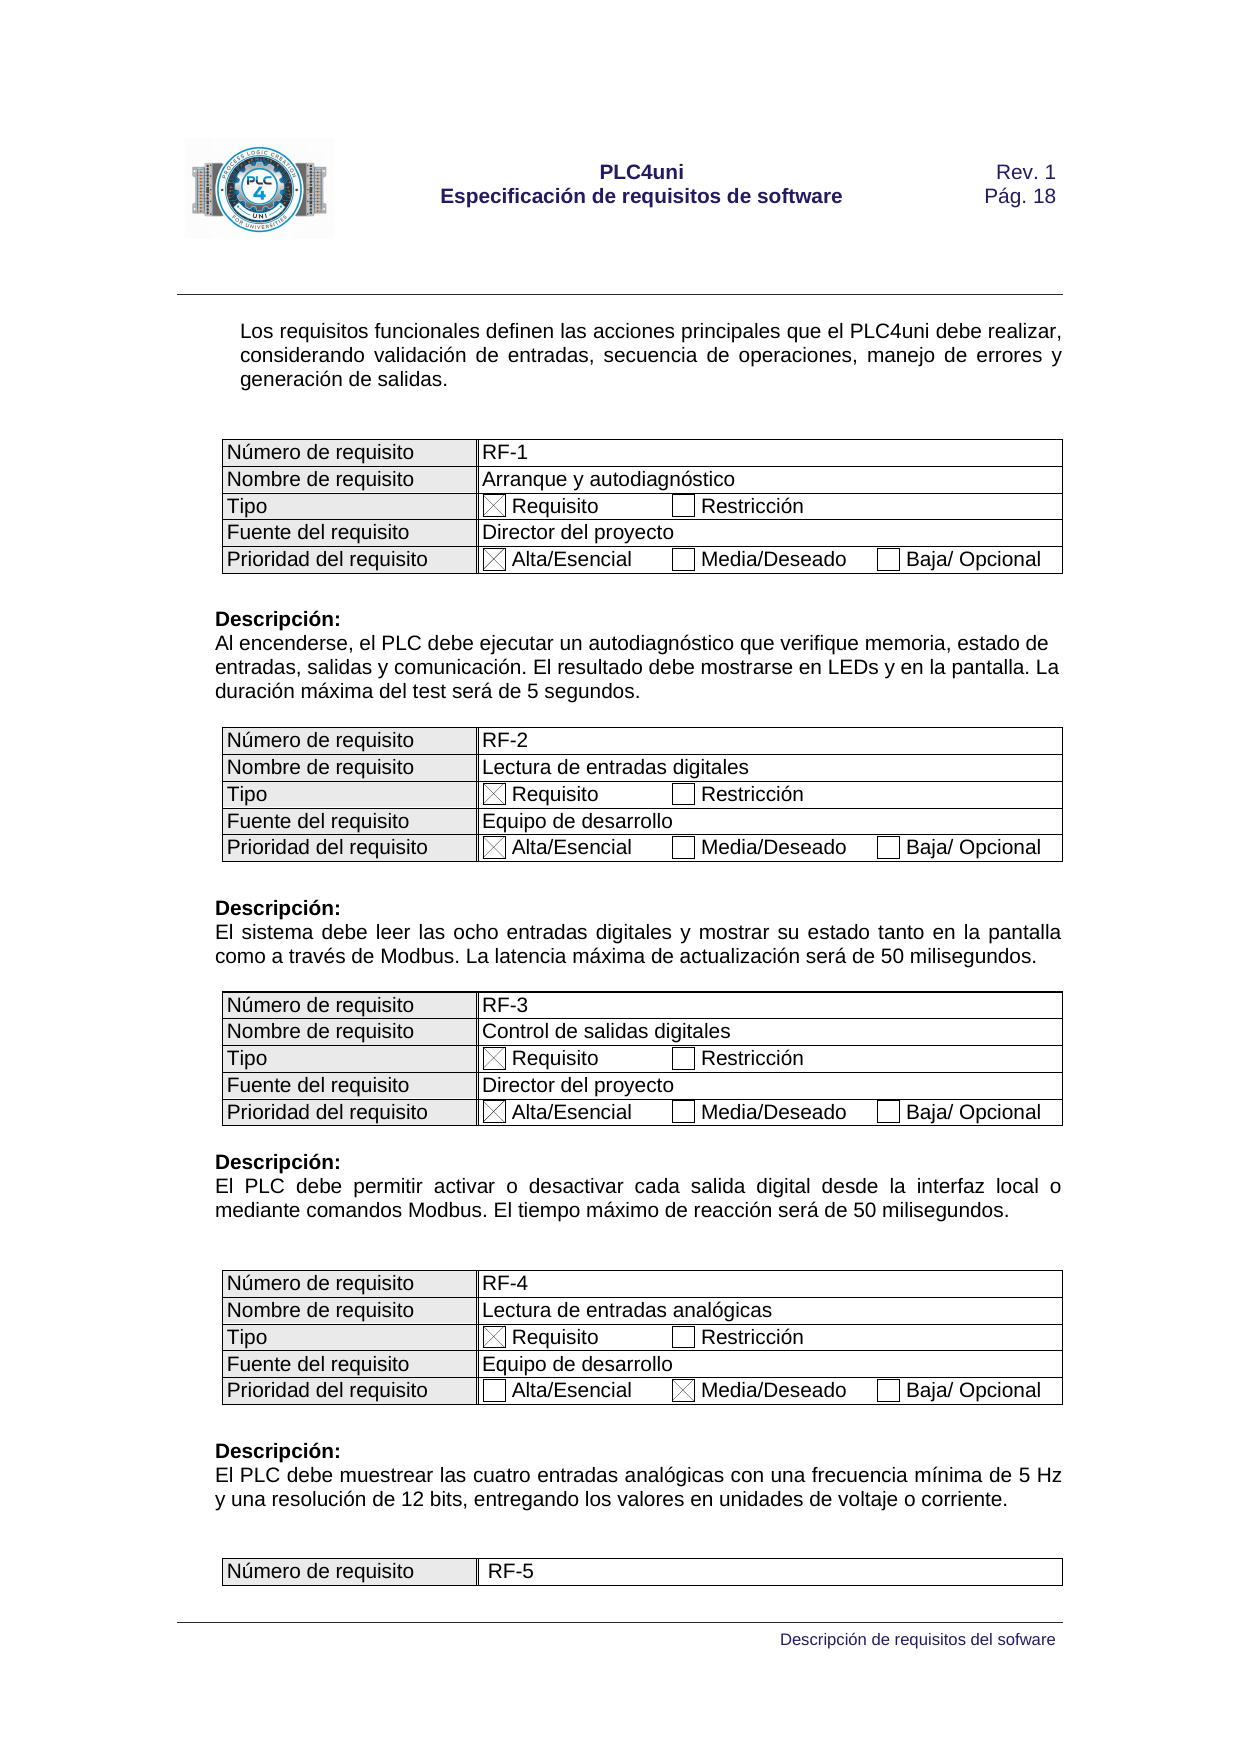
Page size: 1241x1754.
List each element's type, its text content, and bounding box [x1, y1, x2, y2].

table_cell Tipo [223, 494, 476, 519]
table_cell Media/Deseado [664, 1378, 869, 1404]
table_cell Baja/ Opcional [869, 835, 1062, 861]
table_header Número de requisito [223, 728, 476, 754]
table_cell Alta/Esencial [479, 835, 664, 861]
table_cell Media/Deseado [664, 547, 869, 573]
text Los requisitos funcionales definen las acciones principales que el PLC4uni debe realizar, considerando validación de entradas, secuencia de operaciones, manejo de errores y generación de salidas. [240, 319, 1063, 391]
table_cell Requisito [479, 1046, 664, 1072]
table_cell Media/Deseado [664, 835, 869, 861]
picture [184, 138, 335, 239]
table_cell Baja/ Opcional [869, 547, 1062, 573]
table_cell Alta/Esencial [479, 1378, 664, 1404]
table_cell Director del proyecto [479, 1073, 1062, 1098]
table_cell Alta/Esencial [479, 547, 664, 573]
table_cell Requisito [479, 782, 664, 807]
table_header Número de requisito [223, 1271, 476, 1297]
table_cell Arranque y autodiagnóstico [479, 467, 1062, 492]
table_cell Fuente del requisito [223, 1351, 476, 1377]
text El PLC debe permitir activar o desactivar cada salida digital desde la interfaz local o mediante comandos Modbus. El tiempo máximo de reacción será de 50 milisegundos. [215, 1174, 1063, 1222]
table_header RF-5 [479, 1559, 1062, 1585]
table_cell Prioridad del requisito [223, 1100, 476, 1125]
text Descripción: [215, 1438, 1063, 1462]
table_cell Baja/ Opcional [869, 1100, 1062, 1125]
table_header Número de requisito [223, 440, 476, 466]
table_cell Restricción [664, 1325, 1062, 1350]
text El PLC debe muestrear las cuatro entradas analógicas con una frecuencia mínima de 5 Hz y una resolución de 12 bits, entregando los valores en unidades de voltaje o corriente. [215, 1462, 1063, 1510]
table_cell Tipo [223, 1046, 476, 1072]
text El sistema debe leer las ocho entradas digitales y mostrar su estado tanto en la pantalla como a través de Modbus. La latencia máxima de actualización será de 50 milisegundos. [215, 919, 1063, 967]
table_cell Prioridad del requisito [223, 1378, 476, 1404]
table_cell Nombre de requisito [223, 467, 476, 492]
table_cell Fuente del requisito [223, 1073, 476, 1098]
text Descripción: [215, 896, 1063, 919]
table_cell Restricción [664, 494, 1062, 519]
text Al encenderse, el PLC debe ejecutar un autodiagnóstico que verifique memoria, estado de entradas, salidas y comunicación. El resultado debe mostrarse en LEDs y en la pantalla. La duración máxima del test será de 5 segundos. [215, 631, 1063, 703]
table_cell Control de salidas digitales [479, 1019, 1062, 1045]
table_cell Prioridad del requisito [223, 547, 476, 573]
table_cell Tipo [223, 782, 476, 807]
table_cell Tipo [223, 1325, 476, 1350]
table_cell Lectura de entradas analógicas [479, 1298, 1062, 1323]
table_cell Lectura de entradas digitales [479, 755, 1062, 781]
table_cell Fuente del requisito [223, 520, 476, 546]
table_cell Restricción [664, 782, 1062, 807]
table_cell Requisito [479, 494, 664, 519]
table_header RF-4 [479, 1271, 1062, 1297]
table_cell Director del proyecto [479, 520, 1062, 546]
table_cell Fuente del requisito [223, 809, 476, 834]
table_cell Restricción [664, 1046, 1062, 1072]
table_header Número de requisito [223, 1559, 476, 1585]
text Descripción: [215, 1150, 1063, 1174]
table_cell Equipo de desarrollo [479, 809, 1062, 834]
table_cell Prioridad del requisito [223, 835, 476, 861]
table_cell Nombre de requisito [223, 1019, 476, 1045]
table_cell Baja/ Opcional [869, 1378, 1062, 1404]
table_header RF-1 [479, 440, 1062, 466]
table_header RF-3 [479, 993, 1062, 1018]
table_header Número de requisito [223, 993, 476, 1018]
table_cell Nombre de requisito [223, 755, 476, 781]
table_cell Requisito [479, 1325, 664, 1350]
table_cell Equipo de desarrollo [479, 1351, 1062, 1377]
table_cell Media/Deseado [664, 1100, 869, 1125]
table_cell Alta/Esencial [479, 1100, 664, 1125]
table_header RF-2 [479, 728, 1062, 754]
text Descripción: [215, 607, 1063, 631]
table_cell Nombre de requisito [223, 1298, 476, 1323]
